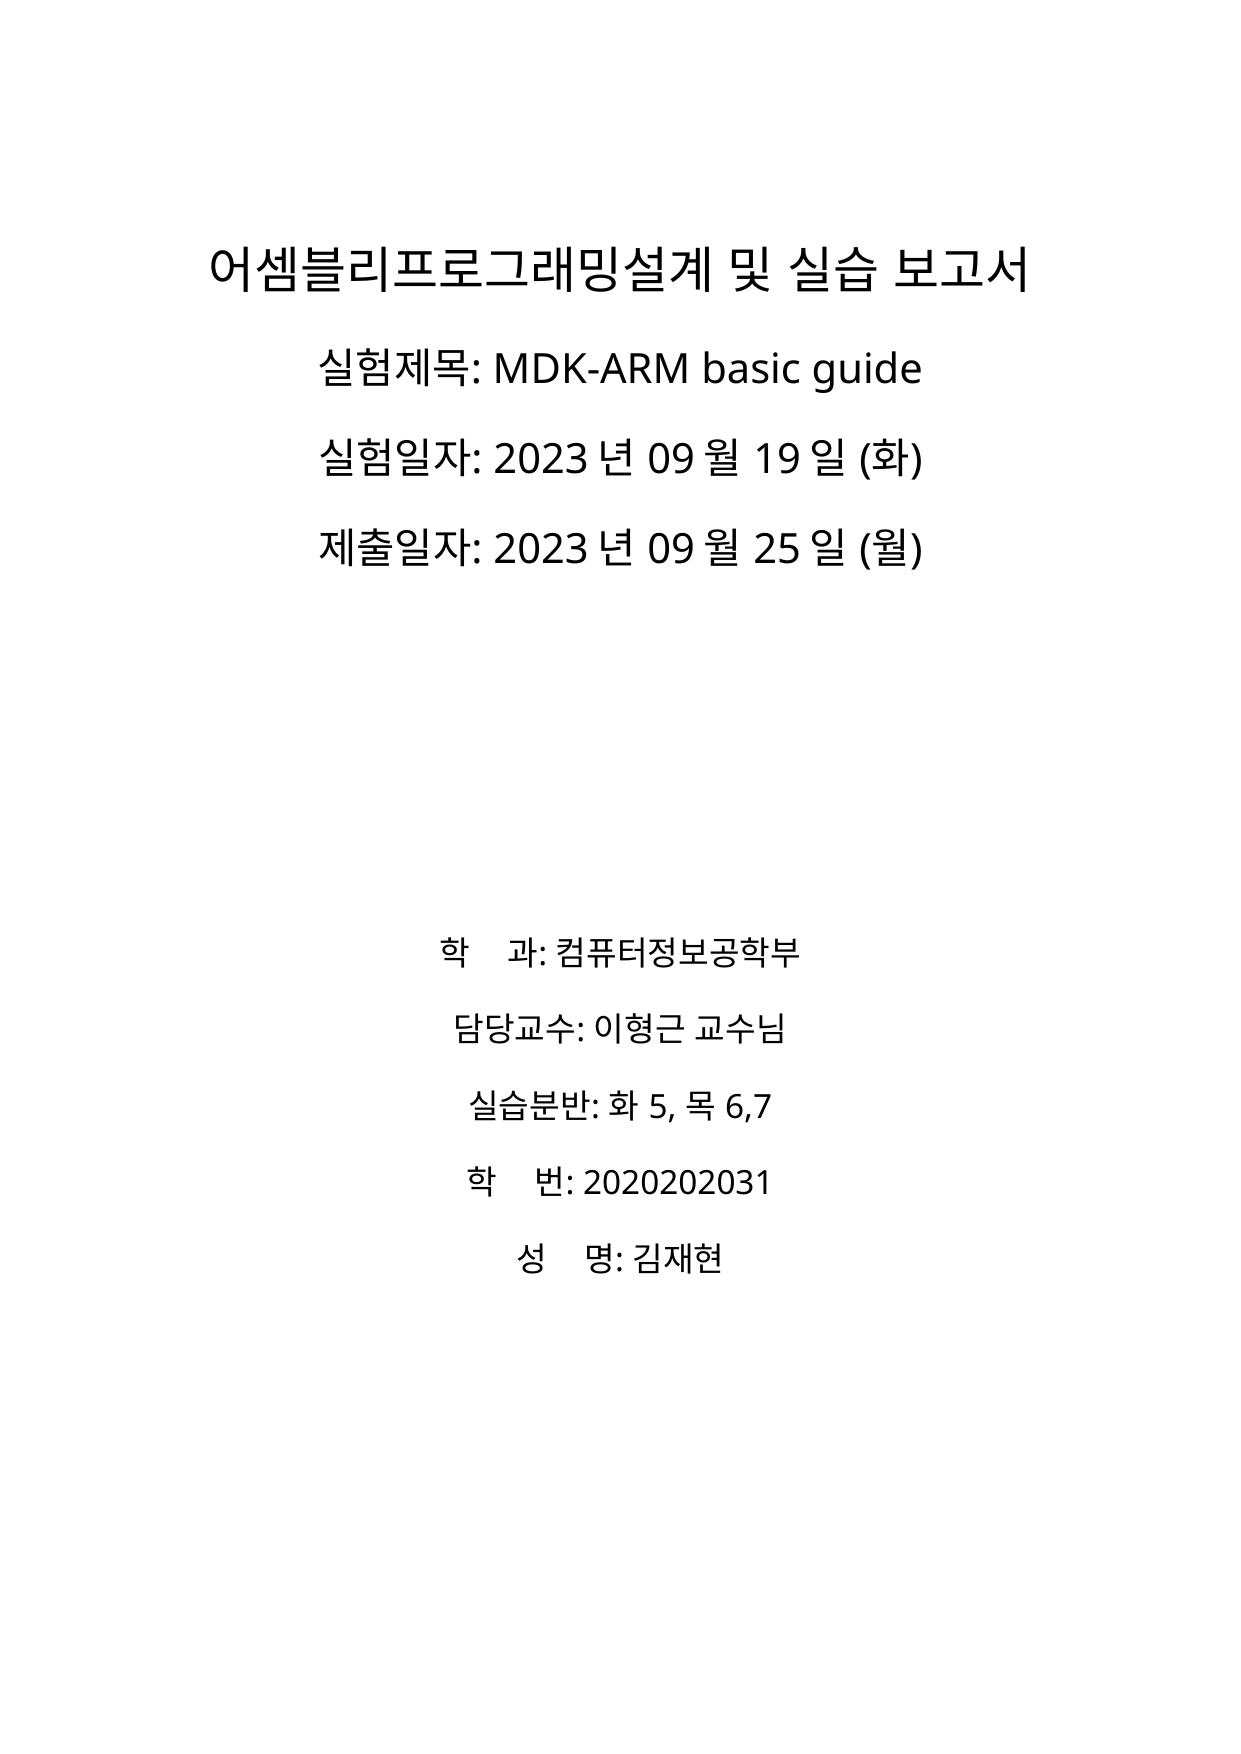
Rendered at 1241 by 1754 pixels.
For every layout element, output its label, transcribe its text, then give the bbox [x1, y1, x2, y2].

text 어셈블리프로그래밍설계 및 실습 보고서 [150, 231, 1090, 303]
text 성 명: 김재현 [150, 1232, 1090, 1281]
text 담당교수: 이형근 교수님 [150, 1003, 1090, 1051]
text 학 번: 2020202031 [150, 1156, 1090, 1204]
text 학 과: 컴퓨터정보공학부 [150, 927, 1090, 975]
text 실험제목: MDK-ARM basic guide [150, 335, 1090, 395]
text 실습분반: 화 5, 목 6,7 [150, 1079, 1090, 1128]
text 실험일자: 2023년 09월 19일 (화) [150, 425, 1090, 486]
text 제출일자: 2023년 09월 25일 (월) [150, 516, 1090, 576]
